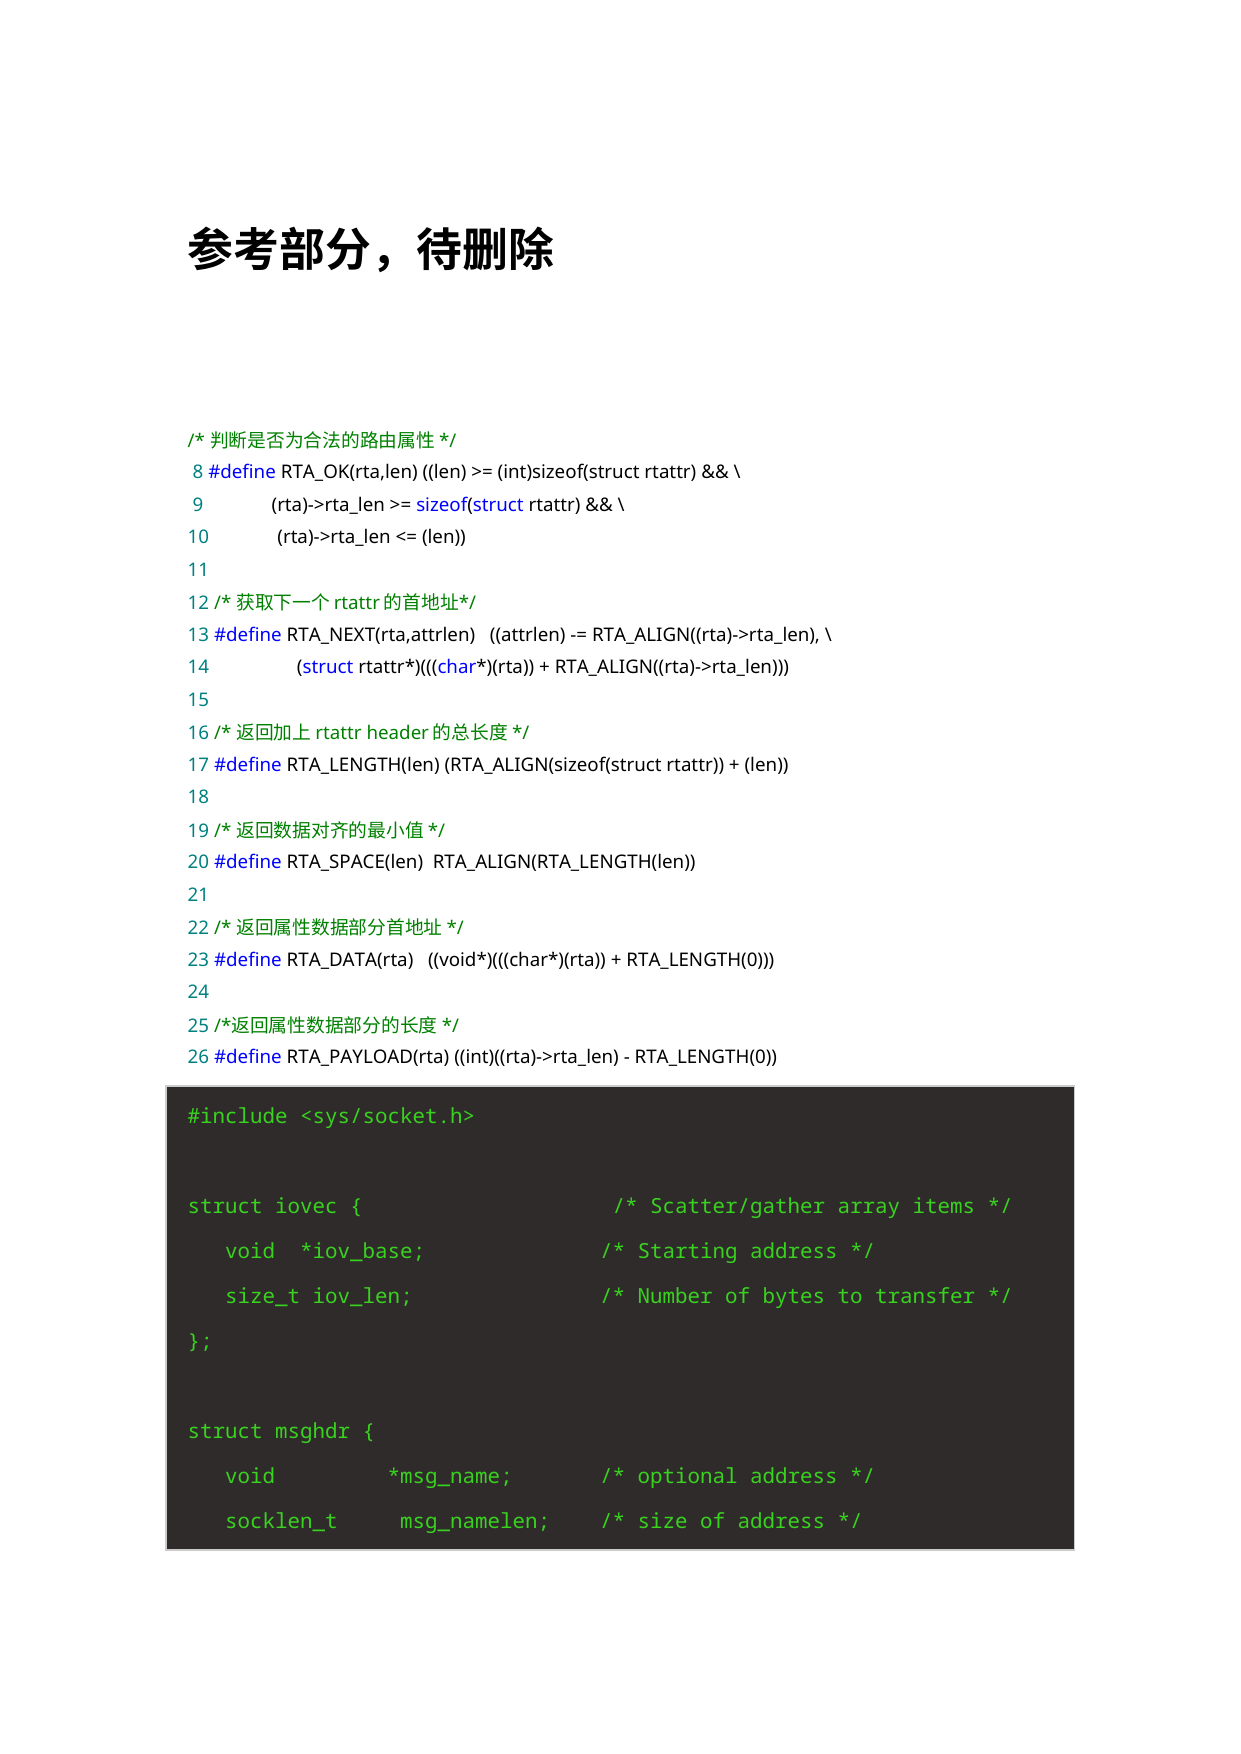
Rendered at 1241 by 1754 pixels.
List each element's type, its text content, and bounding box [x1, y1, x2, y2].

text 9 (rta)->rta_len >= sizeof(struct rtattr) && \ [187, 488, 1053, 520]
text 23 #define RTA_DATA(rta) ((void*)(((char*)(rta)) + RTA_LENGTH(0))) [187, 943, 1053, 975]
text 8 #define RTA_OK(rta,len) ((len) >= (int)sizeof(struct rtattr) && \ [187, 455, 1053, 488]
text struct iovec { /* Scatter/gather array items */ [167, 1175, 1074, 1220]
text 13 #define RTA_NEXT(rta,attrlen) ((attrlen) -= RTA_ALIGN((rta)->rta_len), \ [187, 618, 1053, 650]
text 25 /*返回属性数据部分的长度 */ [187, 1008, 1053, 1040]
text socklen_t msg_namelen; /* size of address */ [167, 1490, 1074, 1549]
text 16 /* 返回加上 rtattr header的总长度 */ [187, 715, 1053, 748]
text 21 [187, 878, 1053, 910]
text struct msghdr { [167, 1400, 1074, 1445]
text void *msg_name; /* optional address */ [167, 1445, 1074, 1490]
text 17 #define RTA_LENGTH(len) (RTA_ALIGN(sizeof(struct rtattr)) + (len)) [187, 748, 1053, 780]
text 22 /* 返回属性数据部分首地址 */ [187, 910, 1053, 943]
text /* 判断是否为合法的路由属性 */ [187, 423, 1053, 455]
text size_t iov_len; /* Number of bytes to transfer */ [167, 1265, 1074, 1310]
text 15 [187, 683, 1053, 715]
text 24 [187, 975, 1053, 1008]
text 14 (struct rtattr*)(((char*)(rta)) + RTA_ALIGN((rta)->rta_len))) [187, 650, 1053, 683]
text }; [167, 1310, 1074, 1355]
text 20 #define RTA_SPACE(len) RTA_ALIGN(RTA_LENGTH(len)) [187, 845, 1053, 878]
text 19 /* 返回数据对齐的最小值 */ [187, 813, 1053, 845]
text 18 [187, 780, 1053, 813]
text 12 /* 获取下一个rtattr的首地址*/ [187, 585, 1053, 618]
text #include <sys/socket.h> [167, 1087, 1074, 1130]
text void *iov_base; /* Starting address */ [167, 1220, 1074, 1265]
text 11 [187, 553, 1053, 585]
text 10 (rta)->rta_len <= (len)) [187, 520, 1053, 553]
subtitle 参考部分，待删除 [187, 197, 1053, 295]
text 26 #define RTA_PAYLOAD(rta) ((int)((rta)->rta_len) - RTA_LENGTH(0)) [187, 1040, 1053, 1073]
